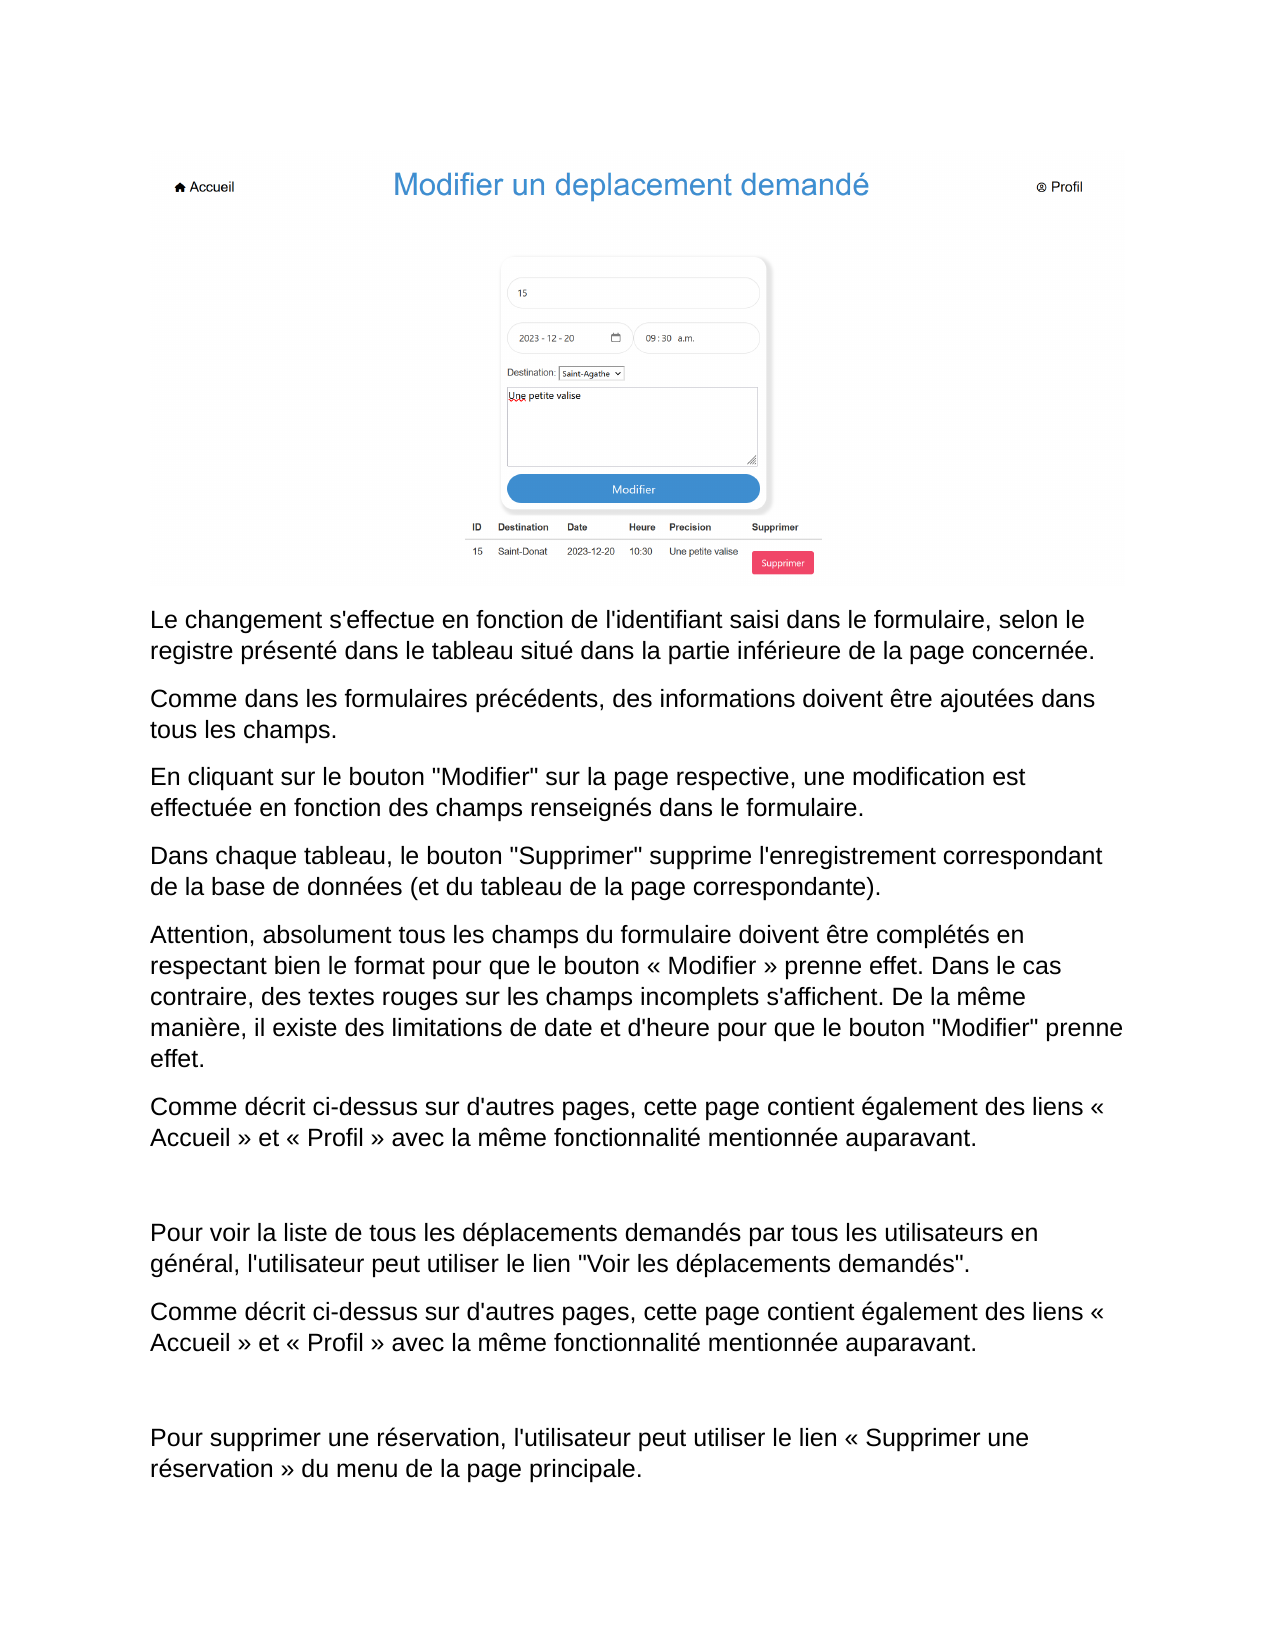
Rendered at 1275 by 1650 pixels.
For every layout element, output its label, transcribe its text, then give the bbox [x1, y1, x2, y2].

text En cliquant sur le bouton "Modifier" sur la page respective, une modification est effectuée en fonction des champs renseignés dans le formulaire. [150, 762, 1125, 822]
text Pour supprimer une réservation, l'utilisateur peut utiliser le lien « Supprimer une réservation » du menu de la page principale. [150, 1423, 1125, 1483]
text Attention, absolument tous les champs du formulaire doivent être complétés en respectant bien le format pour que le bouton « Modifier » prenne effet. Dans le cas contraire, des textes rouges sur les champs incomplets s'affichent. De la même manière, il existe des limitations de date et d'heure pour que le bouton "Modifier" prenne effet. [150, 920, 1125, 1073]
text Le changement s'effectue en fonction de l'identifiant saisi dans le formulaire, selon le registre présenté dans le tableau situé dans la partie inférieure de la page concernée. [150, 605, 1125, 665]
text Comme dans les formulaires précédents, des informations doivent être ajoutées dans tous les champs. [150, 684, 1125, 743]
text Pour voir la liste de tous les déplacements demandés par tous les utilisateurs en général, l'utilisateur peut utiliser le lien "Voir les déplacements demandés". [150, 1218, 1125, 1278]
text Comme décrit ci-dessus sur d'autres pages, cette page contient également des liens « Accueil » et « Profil » avec la même fonctionnalité mentionnée auparavant. [150, 1092, 1125, 1152]
picture [150, 150, 1125, 586]
text Dans chaque tableau, le bouton "Supprimer" supprime l'enregistrement correspondant de la base de données (et du tableau de la page correspondante). [150, 841, 1125, 901]
text Comme décrit ci-dessus sur d'autres pages, cette page contient également des liens « Accueil » et « Profil » avec la même fonctionnalité mentionnée auparavant. [150, 1297, 1125, 1357]
